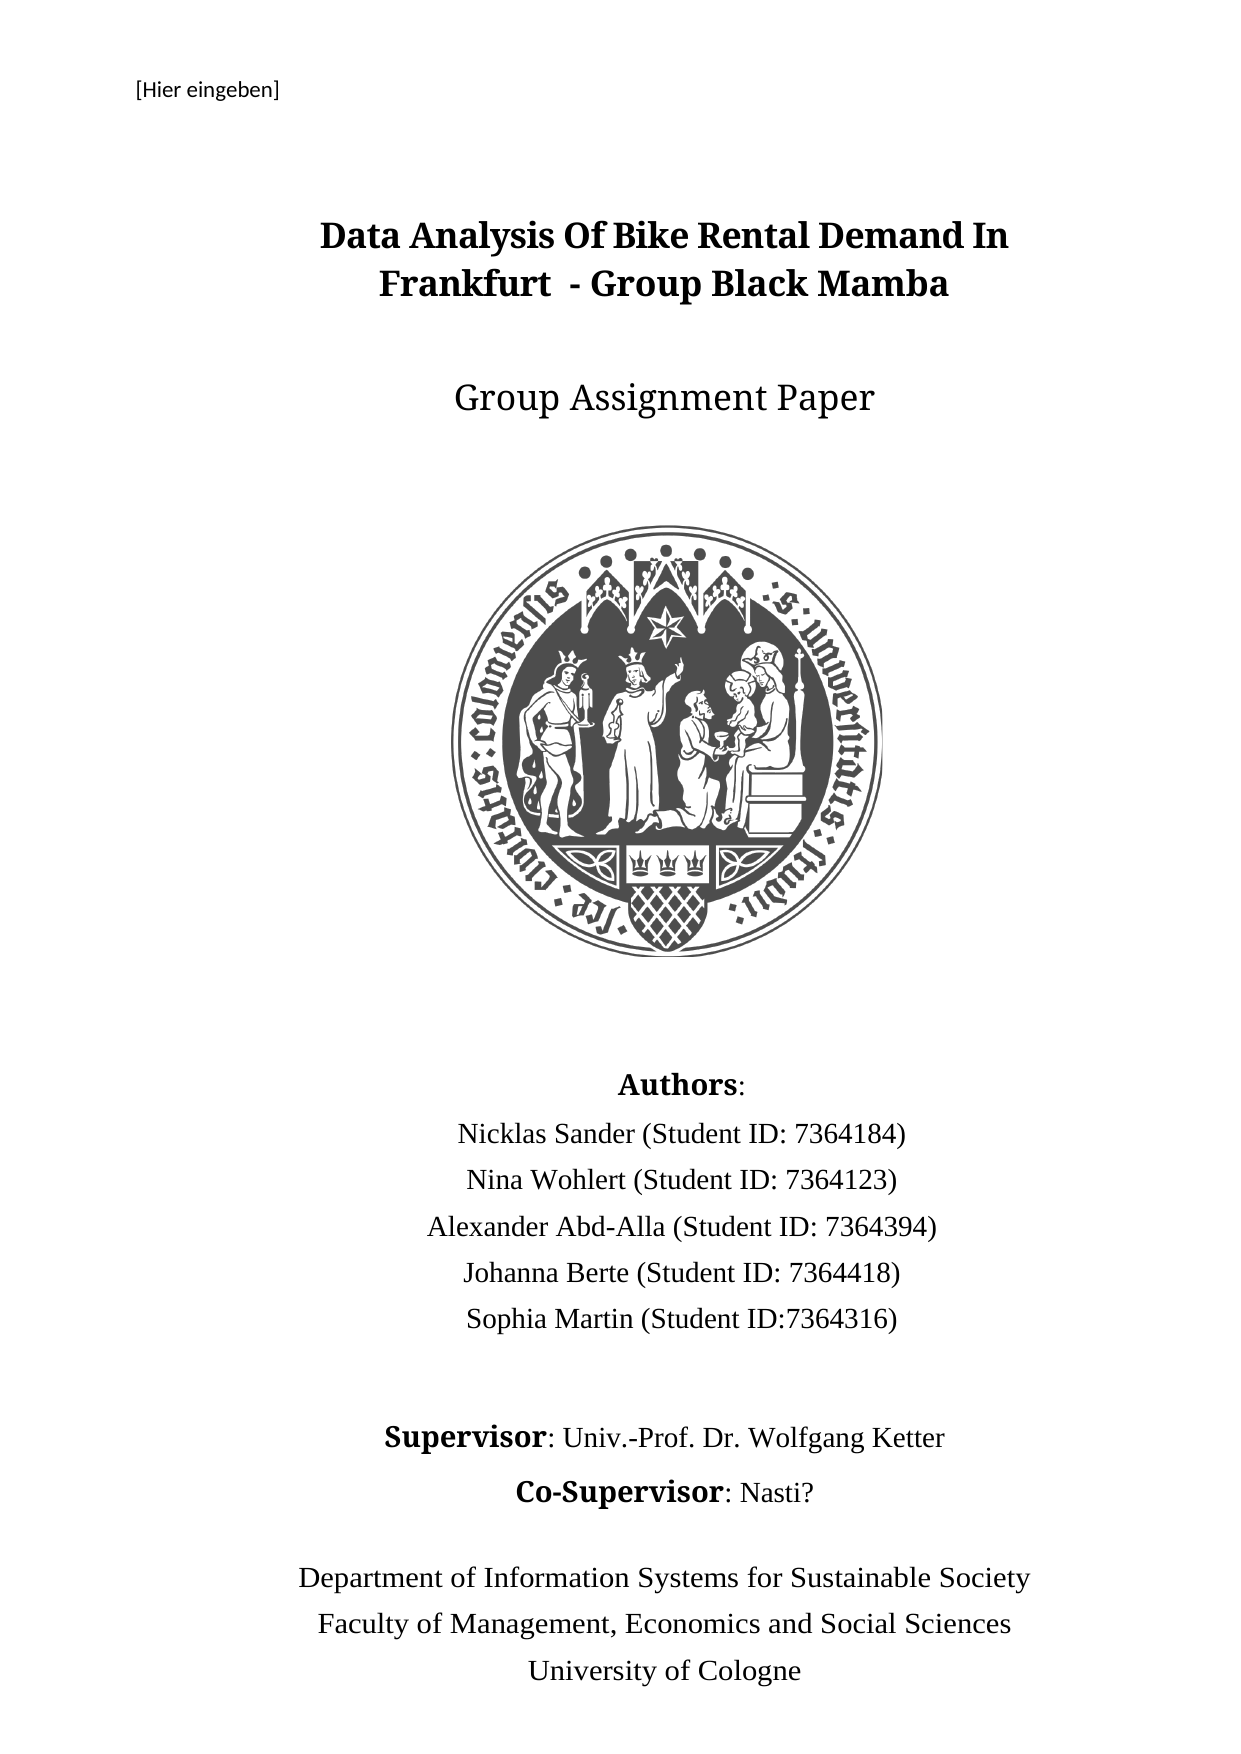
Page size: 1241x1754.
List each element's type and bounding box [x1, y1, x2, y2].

picture [450, 524, 883, 957]
